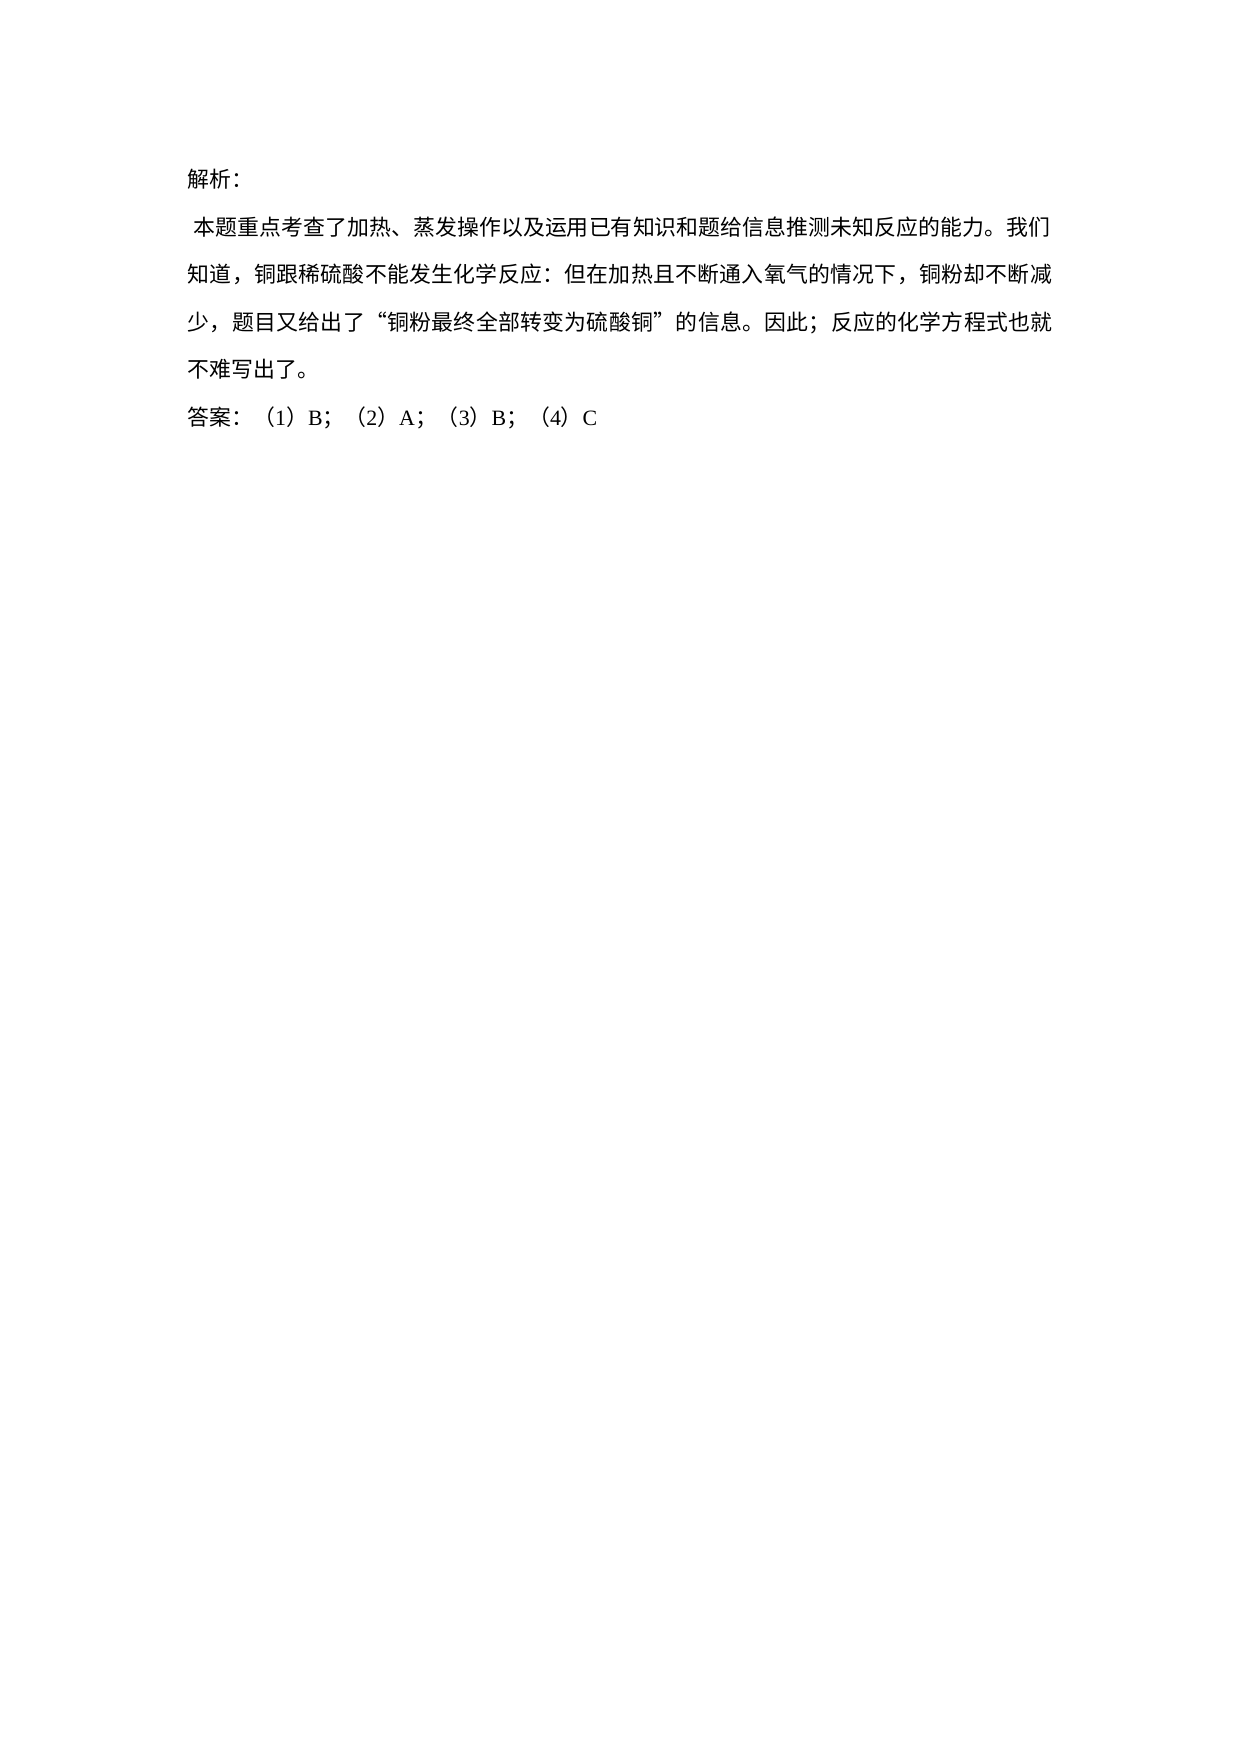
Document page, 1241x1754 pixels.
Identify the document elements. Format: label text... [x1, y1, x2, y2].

text 答案：（1）B；（2）A；（3）B；（4）C [187, 399, 1053, 432]
text 本题重点考查了加热、蒸发操作以及运用已有知识和题给信息推测未知反应的能力。我们知道，铜跟稀硫酸不能发生化学反应：但在加热且不断通入氧气的情况下，铜粉却不断减少，题目又给出了“铜粉最终全部转变为硫酸铜”的信息。因此；反应的化学方程式也就不难写出了。 [187, 209, 1053, 384]
text 解析： [187, 162, 1053, 194]
